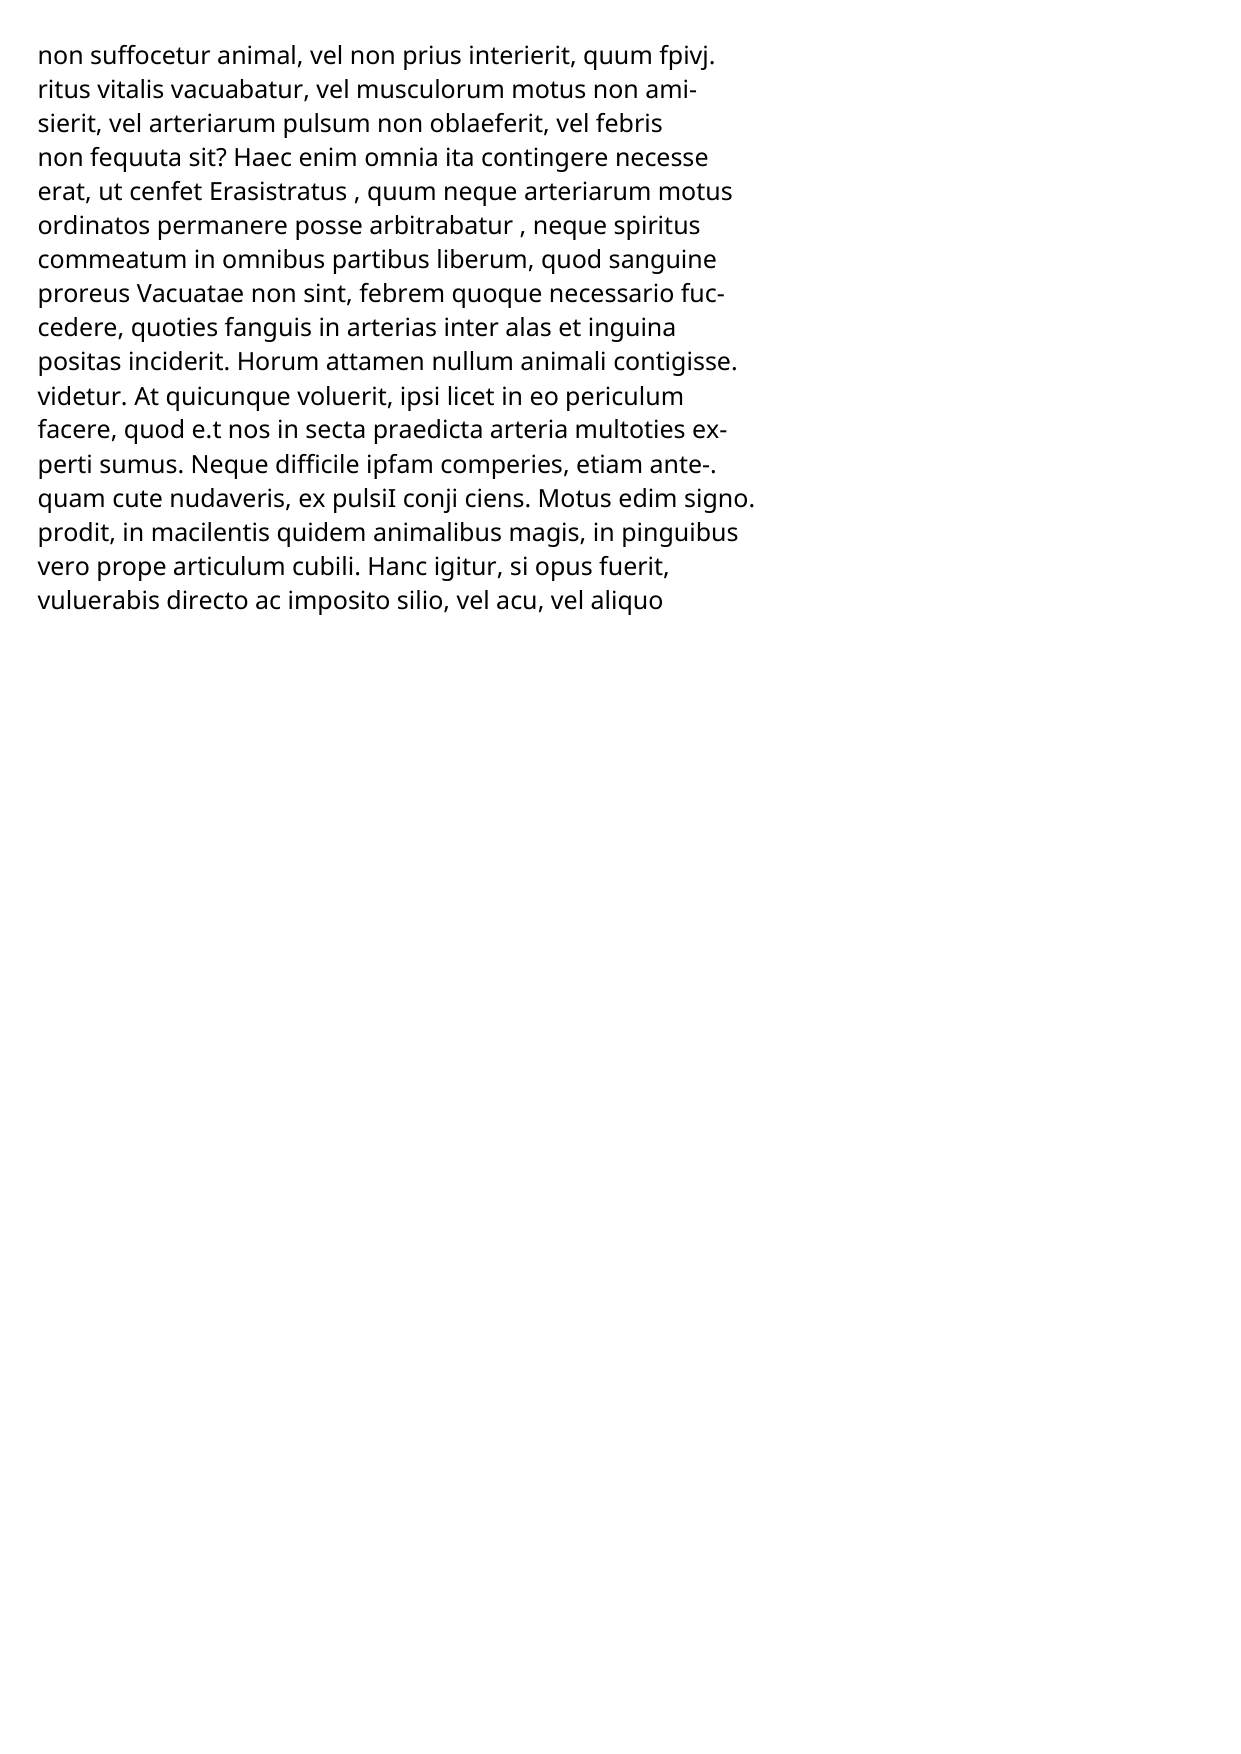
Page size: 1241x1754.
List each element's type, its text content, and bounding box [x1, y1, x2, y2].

text non suffocetur animal, vel non prius interierit, quum fpivj. ritus vitalis vacuabatur, vel musculorum motus non ami- sierit, vel arteriarum pulsum non oblaeferit, vel febris non fequuta sit? Haec enim omnia ita contingere necesse erat, ut cenfet Erasistratus , quum neque arteriarum motus ordinatos permanere posse arbitrabatur , neque spiritus commeatum in omnibus partibus liberum, quod sanguine proreus Vacuatae non sint, febrem quoque necessario fuc- cedere, quoties fanguis in arterias inter alas et inguina positas inciderit. Horum attamen nullum animali contigisse. videtur. At quicunque voluerit, ipsi licet in eo periculum facere, quod e.t nos in secta praedicta arteria multoties ex- perti sumus. Neque difficile ipfam comperies, etiam ante-. quam cute nudaveris, ex pulsiI conji ciens. Motus edim signo. prodit, in macilentis quidem animalibus magis, in pinguibus vero prope articulum cubili. Hanc igitur, si opus fuerit, vuluerabis directo ac imposito silio, vel acu, vel aliquo [37, 37, 1203, 617]
